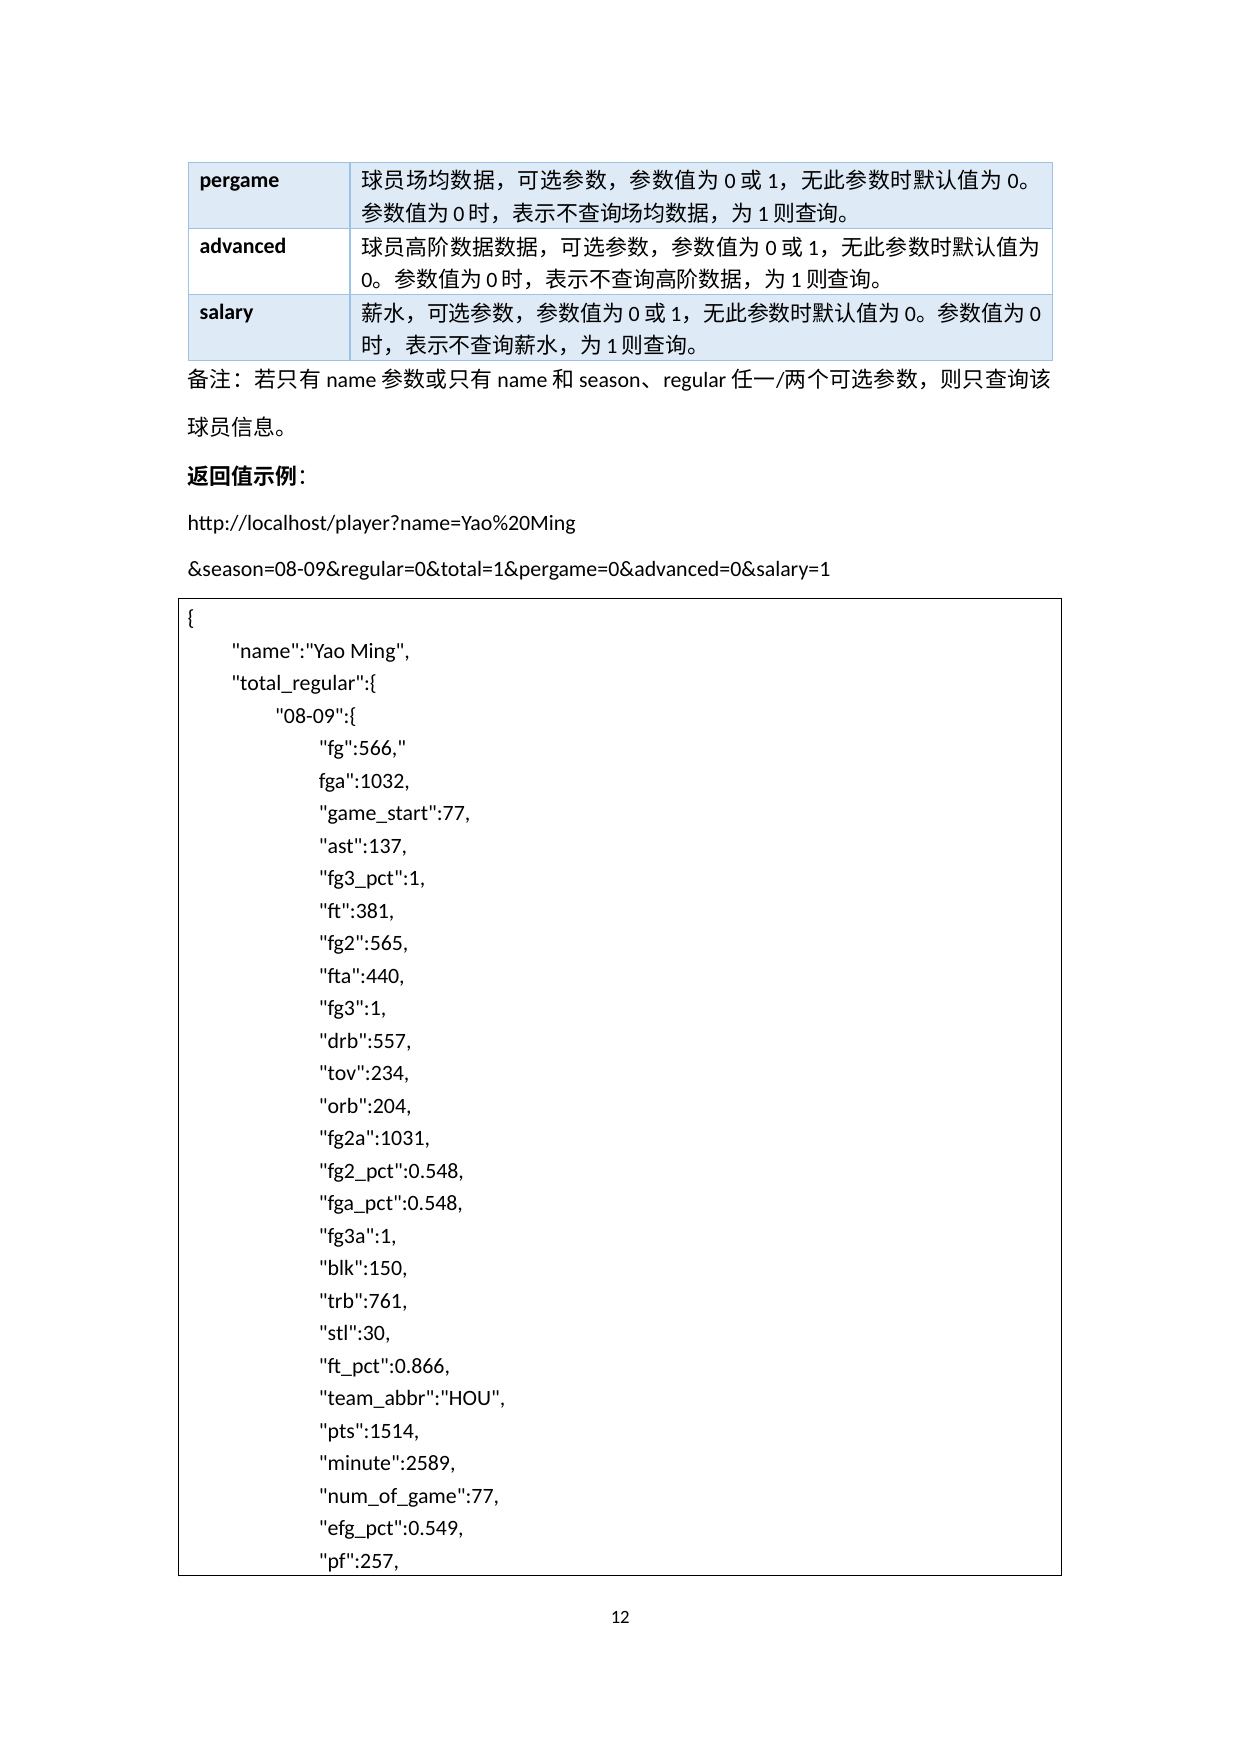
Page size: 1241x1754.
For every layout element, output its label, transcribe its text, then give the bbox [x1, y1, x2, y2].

text "fg2a":1031, [187, 1121, 1053, 1154]
text &season=08-09&regular=0&total=1&pergame=0&advanced=0&salary=1 [187, 552, 1053, 585]
text "name":"Yao Ming", [187, 634, 1053, 666]
text "trb":761, [187, 1284, 1053, 1316]
text "stl":30, [187, 1316, 1053, 1349]
text "fg3":1, [187, 991, 1053, 1024]
text "fg3_pct":1, [187, 861, 1053, 894]
text "ft":381, [187, 894, 1053, 926]
text "pf":257, [187, 1544, 1053, 1575]
text "total_regular":{ [187, 666, 1053, 699]
text "team_abbr":"HOU", [187, 1381, 1053, 1414]
table_cell pergame [189, 163, 349, 228]
text "ast":137, [187, 829, 1053, 861]
text "ft_pct":0.866, [187, 1349, 1053, 1381]
text "blk":150, [187, 1251, 1053, 1284]
text "game_start":77, [187, 796, 1053, 829]
text 返回值示例： [187, 458, 1053, 491]
table_cell advanced [189, 229, 349, 294]
table_cell salary [189, 295, 349, 360]
text fga":1032, [187, 764, 1053, 796]
text { [179, 599, 1061, 634]
text "tov":234, [187, 1056, 1053, 1089]
text "pts":1514, [187, 1414, 1053, 1446]
text "efg_pct":0.549, [187, 1511, 1053, 1544]
table_cell 球员场均数据，可选参数，参数值为0或1，无此参数时默认值为0。参数值为0时，表示不查询场均数据，为1则查询。 [351, 163, 1052, 228]
text "fg3a":1, [187, 1219, 1053, 1251]
text "fga_pct":0.548, [187, 1186, 1053, 1219]
text "orb":204, [187, 1089, 1053, 1121]
text "fg":566," [187, 731, 1053, 764]
table_cell 薪水，可选参数，参数值为0或1，无此参数时默认值为0。参数值为0时，表示不查询薪水，为1则查询。 [351, 295, 1052, 360]
text http://localhost/player?name=Yao%20Ming [187, 507, 1053, 539]
text "fg2":565, [187, 926, 1053, 959]
text "drb":557, [187, 1024, 1053, 1056]
table_cell 球员高阶数据数据，可选参数，参数值为0或1，无此参数时默认值为0。参数值为0时，表示不查询高阶数据，为1则查询。 [351, 229, 1052, 294]
text 备注：若只有name参数或只有name和season、regular任一/两个可选参数，则只查询该球员信息。 [187, 361, 1053, 442]
text "minute":2589, [187, 1446, 1053, 1479]
text "fg2_pct":0.548, [187, 1154, 1053, 1186]
text "08-09":{ [187, 699, 1053, 731]
text "num_of_game":77, [187, 1479, 1053, 1511]
text "fta":440, [187, 959, 1053, 991]
